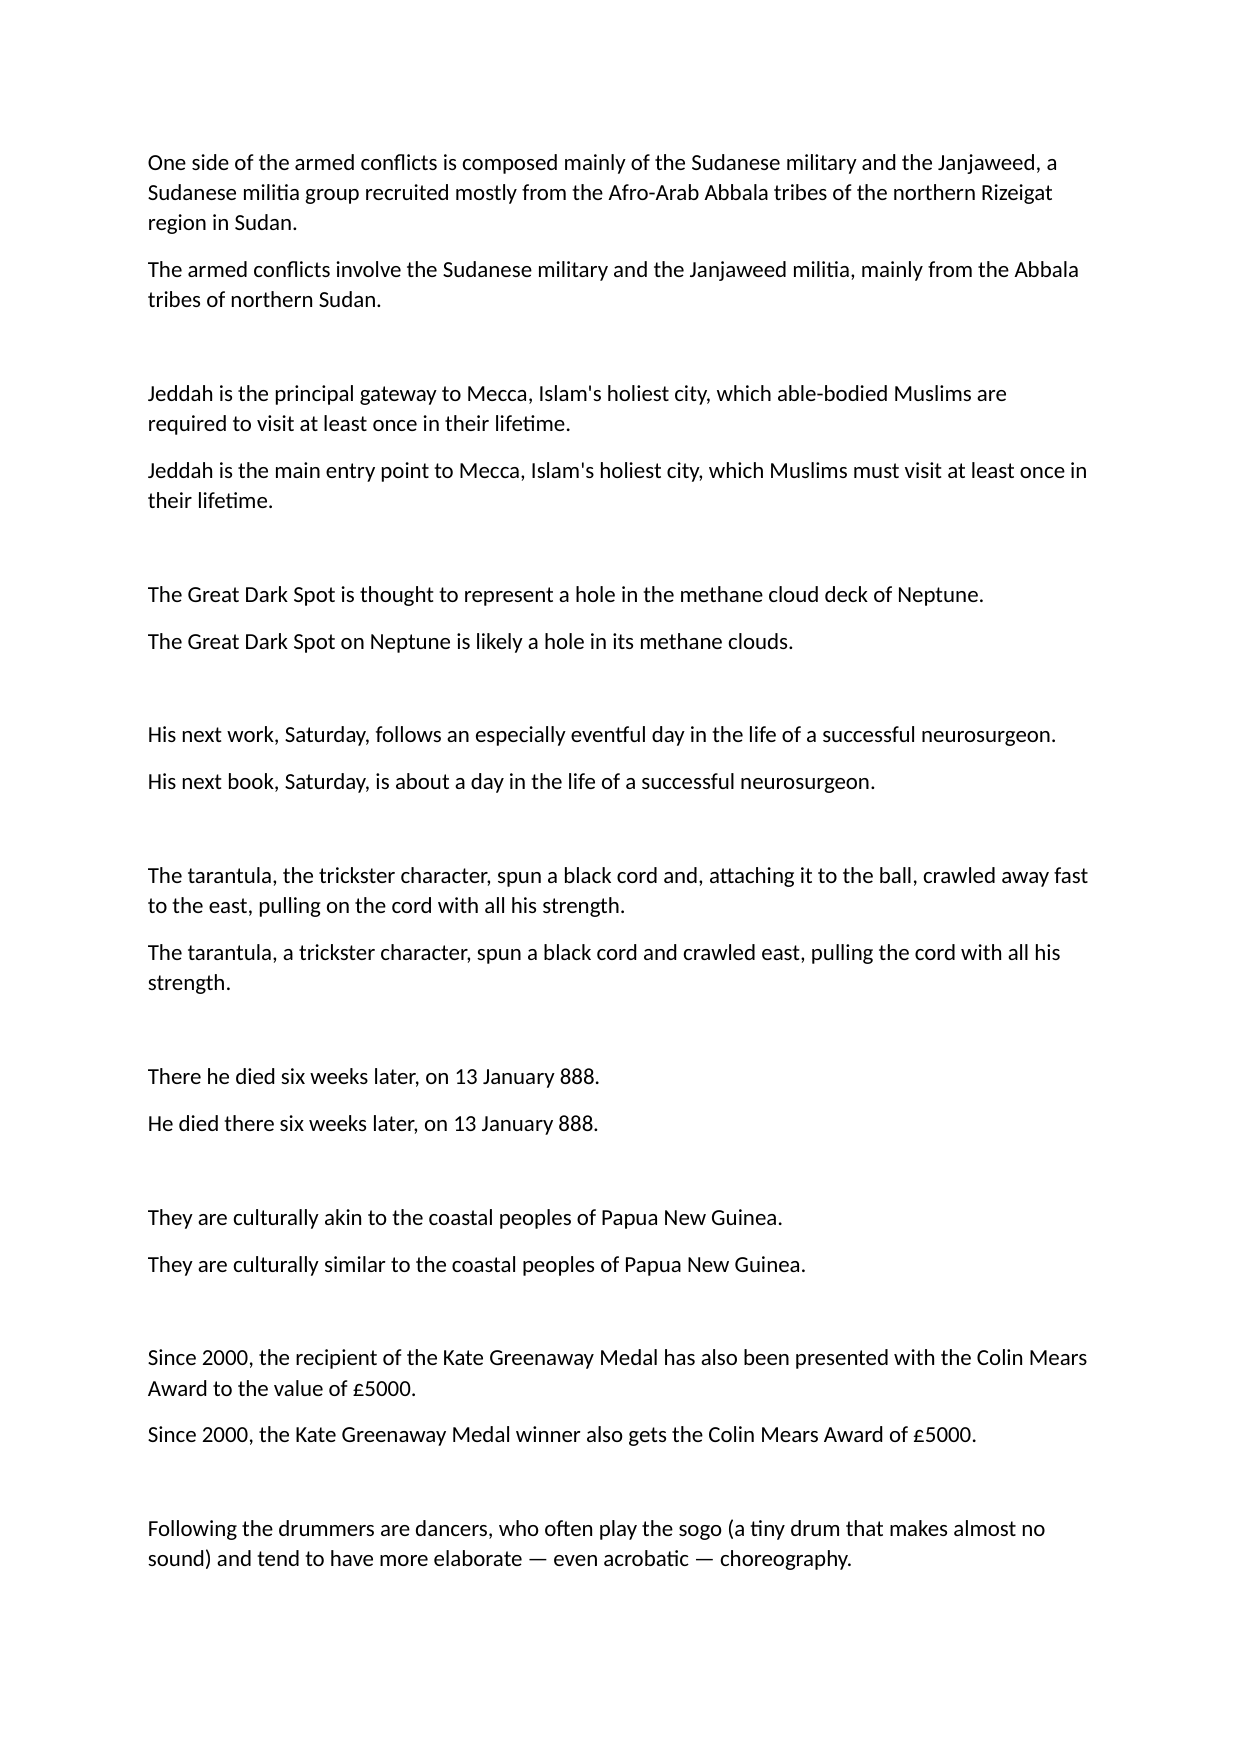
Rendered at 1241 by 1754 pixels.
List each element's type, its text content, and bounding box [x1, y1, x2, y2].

text One side of the armed conflicts is composed mainly of the Sudanese military and the Janjaweed, a Sudanese militia group recruited mostly from the Afro-Arab Abbala tribes of the northern Rizeigat region in Sudan. [148, 148, 1093, 236]
text There he died six weeks later, on 13 January 888. [148, 1062, 1093, 1090]
text The tarantula, a trickster character, spun a black cord and crawled east, pulling the cord with all his strength. [148, 938, 1093, 996]
text His next work, Saturday, follows an especially eventful day in the life of a successful neurosurgeon. [148, 721, 1093, 748]
text The tarantula, the trickster character, spun a black cord and, attaching it to the ball, crawled away fast to the east, pulling on the cord with all his strength. [148, 861, 1093, 919]
text Jeddah is the principal gateway to Mecca, Islam's holiest city, which able-bodied Muslims are required to visit at least once in their lifetime. [148, 379, 1093, 437]
text Following the drummers are dancers, who often play the sogo (a tiny drum that makes almost no sound) and tend to have more elaborate — even acrobatic — choreography. [148, 1514, 1093, 1572]
text The Great Dark Spot is thought to represent a hole in the methane cloud deck of Neptune. [148, 580, 1093, 608]
text The Great Dark Spot on Neptune is likely a hole in its methane clouds. [148, 627, 1093, 655]
text Jeddah is the main entry point to Mecca, Islam's holiest city, which Muslims must visit at least once in their lifetime. [148, 456, 1093, 514]
text They are culturally akin to the coastal peoples of Papua New Guinea. [148, 1203, 1093, 1231]
text Since 2000, the Kate Greenaway Medal winner also gets the Colin Mears Award of £5000. [148, 1421, 1093, 1448]
text They are culturally similar to the coastal peoples of Papua New Guinea. [148, 1250, 1093, 1278]
text Since 2000, the recipient of the Kate Greenaway Medal has also been presented with the Colin Mears Award to the value of £5000. [148, 1343, 1093, 1402]
text He died there six weeks later, on 13 January 888. [148, 1109, 1093, 1137]
text His next book, Saturday, is about a day in the life of a successful neurosurgeon. [148, 767, 1093, 795]
text The armed conflicts involve the Sudanese military and the Janjaweed militia, mainly from the Abbala tribes of northern Sudan. [148, 255, 1093, 313]
